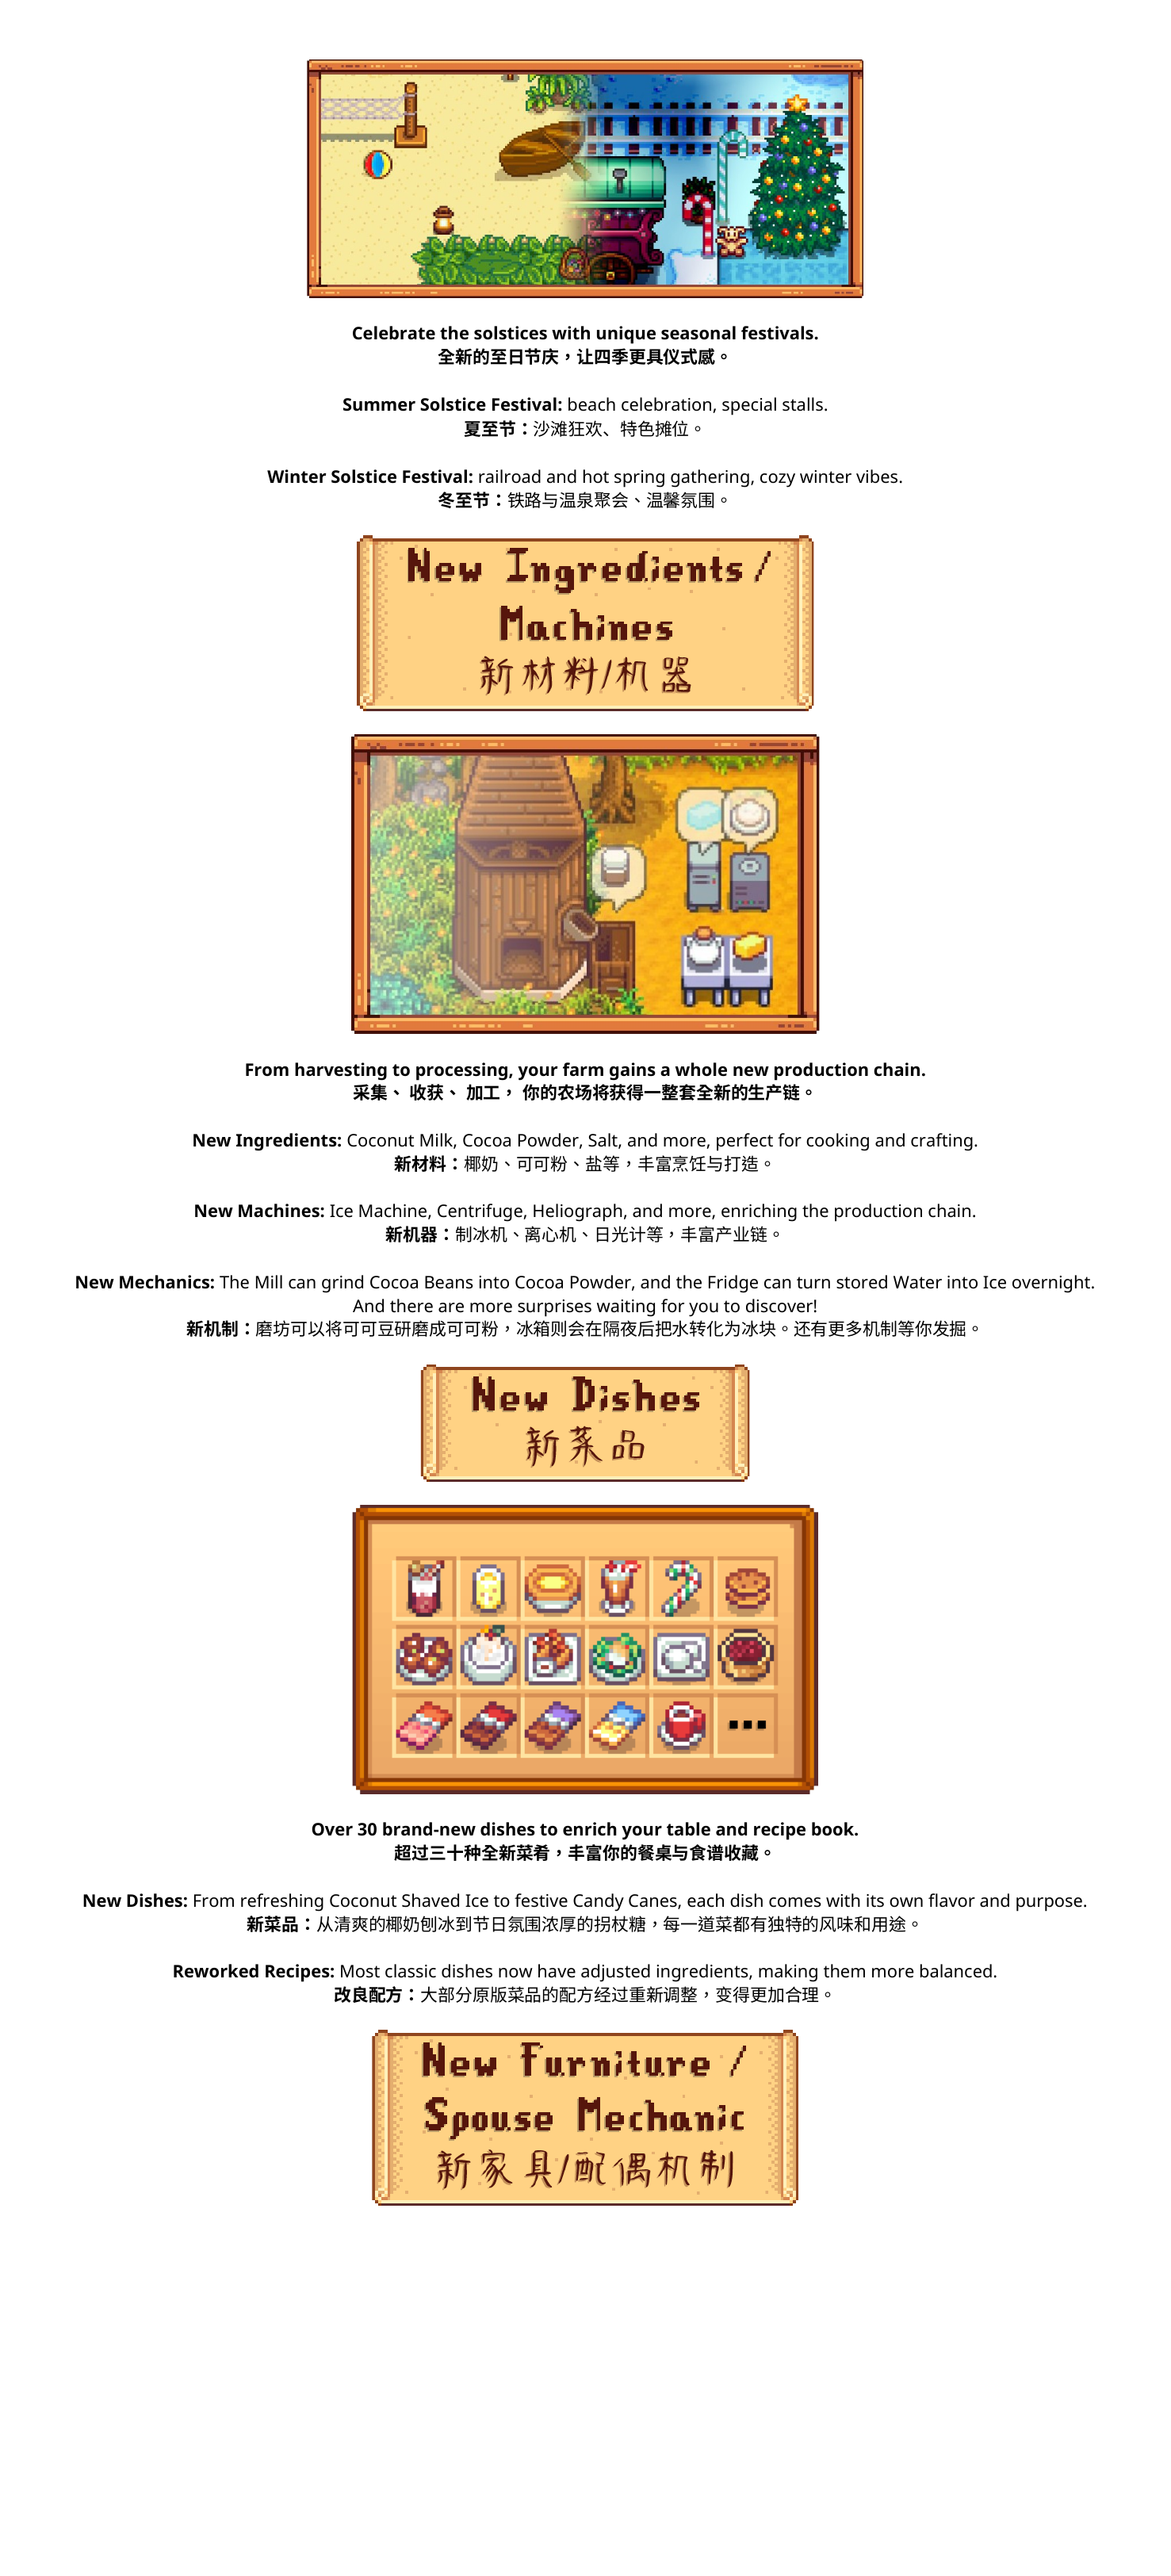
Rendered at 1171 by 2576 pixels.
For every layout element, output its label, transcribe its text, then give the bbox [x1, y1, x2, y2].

text 超过三十种全新菜肴，丰富你的餐桌与食谱收藏。 [59, 1841, 1112, 1865]
text 采集、 收获、 加工， 你的农场将获得一整套全新的生产链。 [59, 1081, 1112, 1104]
text 改良配方：大部分原版菜品的配方经过重新调整，变得更加合理。 [59, 1983, 1112, 2007]
text Reworked Recipes: Most classic dishes now have adjusted ingredients, making them more balanced. [59, 1959, 1112, 1983]
text 新机制：磨坊可以将可可豆研磨成可可粉，冰箱则会在隔夜后把水转化为冰块。还有更多机制等你发掘。 [59, 1317, 1112, 1341]
picture [352, 1505, 818, 1794]
text 新材料：椰奶、可可粉、盐等，丰富烹饪与打造。 [59, 1152, 1112, 1176]
picture [357, 535, 814, 711]
text Summer Solstice Festival: beach celebration, special stalls. [59, 392, 1112, 415]
text 冬至节：铁路与温泉聚会、温馨氛围。 [59, 488, 1112, 512]
text New Machines: Ice Machine, Centrifuge, Heliograph, and more, enriching the production chain. [59, 1199, 1112, 1223]
text New Ingredients: Coconut Milk, Cocoa Powder, Salt, and more, perfect for cooking and crafting. [59, 1128, 1112, 1152]
picture [420, 1365, 750, 1482]
picture [351, 734, 820, 1034]
text 新菜品：从清爽的椰奶刨冰到节日氛围浓厚的拐杖糖，每一道菜都有独特的风味和用途。 [59, 1912, 1112, 1935]
picture [307, 59, 863, 298]
text 全新的至日节庆，让四季更具仪式感。 [59, 345, 1112, 369]
text 夏至节：沙滩狂欢、特色摊位。 [59, 415, 1112, 441]
text New Mechanics: The Mill can grind Cocoa Beans into Cocoa Powder, and the Fridge can turn stored Water into Ice overnight. And there are more surprises waiting for you to discover! [59, 1270, 1112, 1317]
text Celebrate the solstices with unique seasonal festivals. [59, 321, 1112, 345]
text Over 30 brand-new dishes to enrich your table and recipe book. [59, 1817, 1112, 1841]
text 新机器：制冰机、离心机、日光计等，丰富产业链。 [59, 1223, 1112, 1246]
text Winter Solstice Festival: railroad and hot spring gathering, cozy winter vibes. [59, 465, 1112, 488]
text From harvesting to processing, your farm gains a whole new production chain. [59, 1058, 1112, 1081]
text New Dishes: From refreshing Coconut Shaved Ice to festive Candy Canes, each dish comes with its own flavor and purpose. [59, 1889, 1112, 1912]
picture [372, 2030, 798, 2206]
